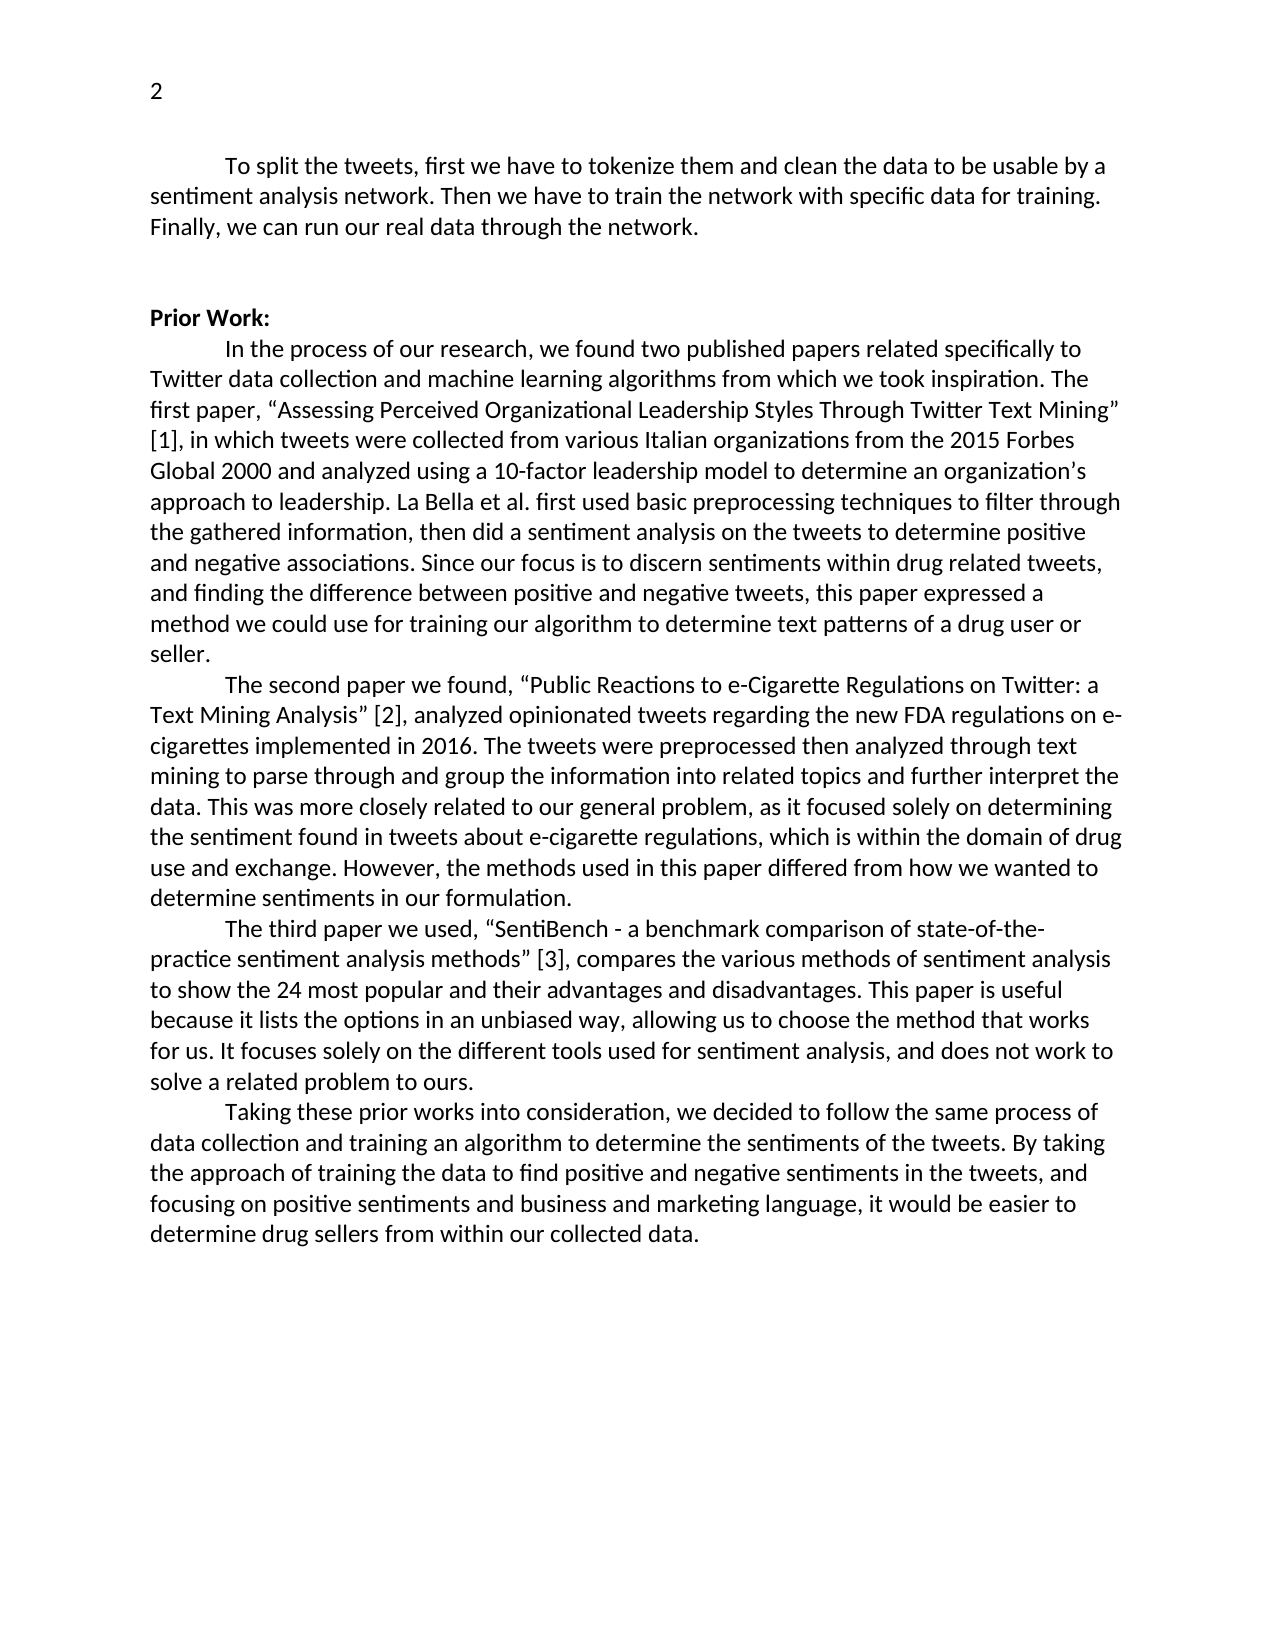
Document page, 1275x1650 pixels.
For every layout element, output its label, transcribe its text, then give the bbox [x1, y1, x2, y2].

text The second paper we found, “Public Reactions to e-Cigarette Regulations on Twitter: a Text Mining Analysis” [2], analyzed opinionated tweets regarding the new FDA regulations on e- cigarettes implemented in 2016. The tweets were preprocessed then analyzed through text mining to parse through and group the information into related topics and further interpret the data. This was more closely related to our general problem, as it focused solely on determining the sentiment found in tweets about e-cigarette regulations, which is within the domain of drug use and exchange. However, the methods used in this paper differed from how we wanted to determine sentiments in our formulation. [150, 669, 1125, 913]
text The third paper we used, “SentiBench - a benchmark comparison of state-of-the-practice sentiment analysis methods” [3], compares the various methods of sentiment analysis to show the 24 most popular and their advantages and disadvantages. This paper is useful because it lists the options in an unbiased way, allowing us to choose the method that works for us. It focuses solely on the different tools used for sentiment analysis, and does not work to solve a related problem to ours. [150, 913, 1125, 1096]
text To split the tweets, first we have to tokenize them and clean the data to be usable by a sentiment analysis network. Then we have to train the network with specific data for training. Finally, we can run our real data through the network. [150, 150, 1125, 242]
text In the process of our research, we found two published papers related specifically to Twitter data collection and machine learning algorithms from which we took inspiration. The first paper, “Assessing Perceived Organizational Leadership Styles Through Twitter Text Mining” [1], in which tweets were collected from various Italian organizations from the 2015 Forbes Global 2000 and analyzed using a 10-factor leadership model to determine an organization’s approach to leadership. La Bella et al. first used basic preprocessing techniques to filter through the gathered information, then did a sentiment analysis on the tweets to determine positive and negative associations. Since our focus is to discern sentiments within drug related tweets, and finding the difference between positive and negative tweets, this paper expressed a method we could use for training our algorithm to determine text patterns of a drug user or seller. [150, 333, 1125, 669]
text Prior Work: [150, 303, 1125, 333]
text Taking these prior works into consideration, we decided to follow the same process of data collection and training an algorithm to determine the sentiments of the tweets. By taking the approach of training the data to find positive and negative sentiments in the tweets, and focusing on positive sentiments and business and marketing language, it would be easier to determine drug sellers from within our collected data. [150, 1096, 1125, 1249]
